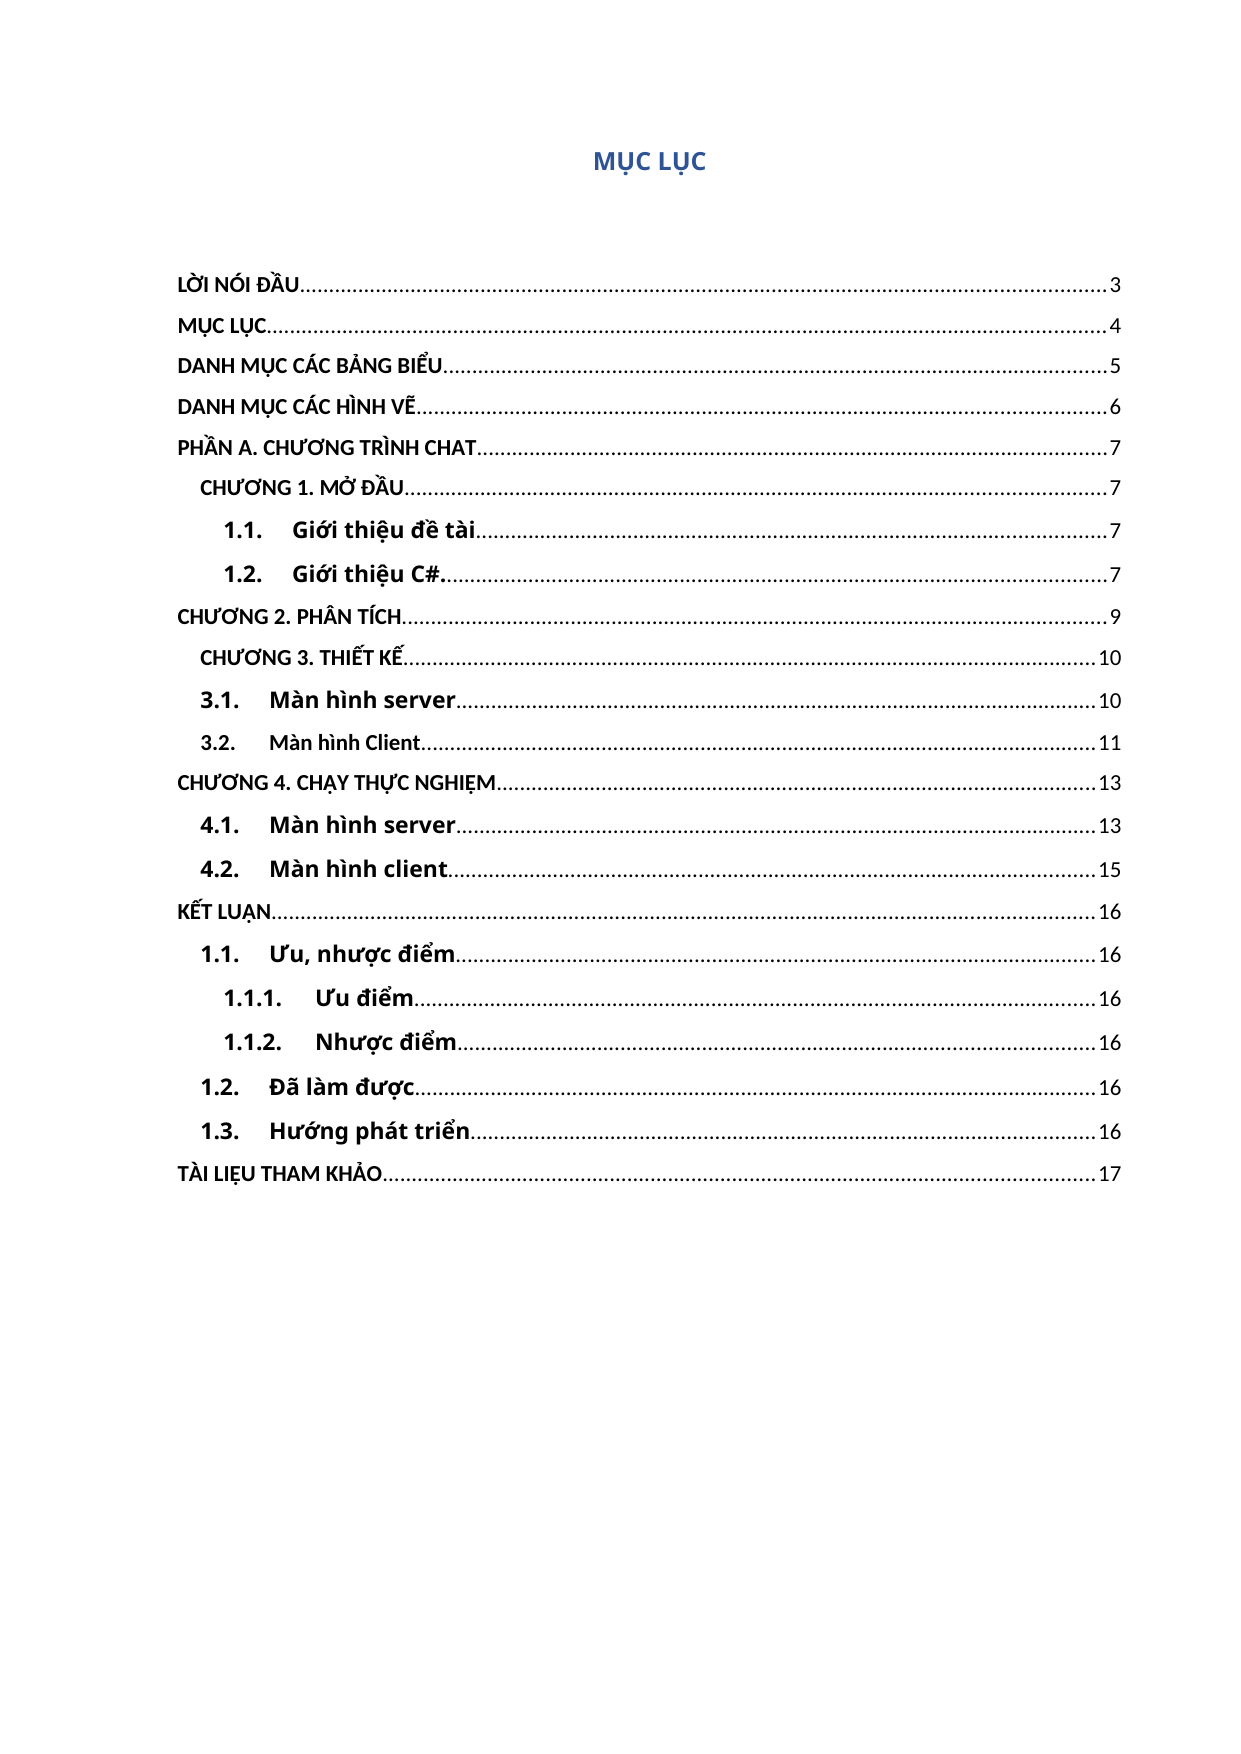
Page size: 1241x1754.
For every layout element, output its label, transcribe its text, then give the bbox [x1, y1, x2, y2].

subtitle MỤC LỤC [177, 143, 1122, 177]
